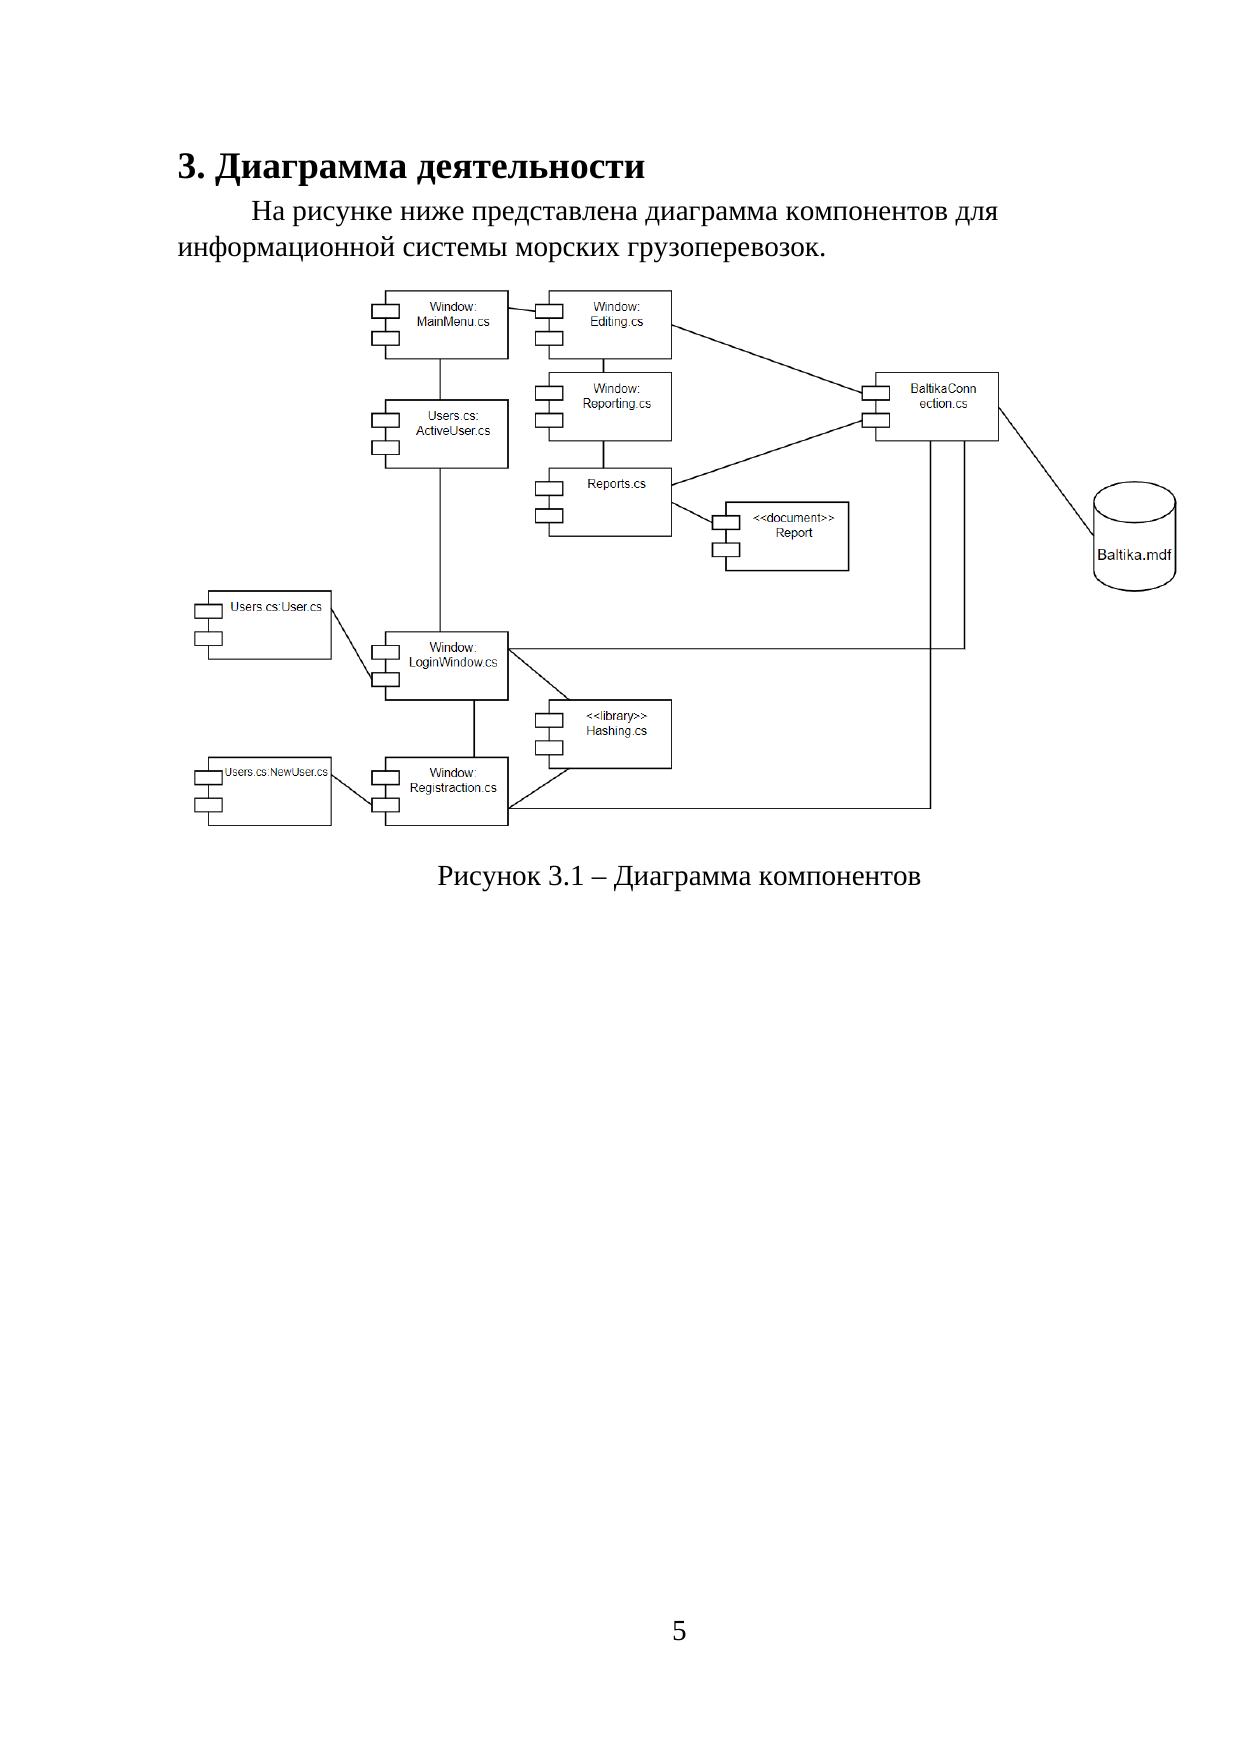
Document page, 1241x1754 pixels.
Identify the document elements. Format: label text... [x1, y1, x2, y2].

picture [177, 281, 1181, 840]
text На рисунке ниже представлена диаграмма компонентов для информационной системы морских грузоперевозок. [177, 193, 1181, 262]
text Рисунок 3.1 – Диаграмма компонентов [177, 858, 1181, 892]
subtitle 3. Диаграмма деятельности [177, 143, 1181, 186]
